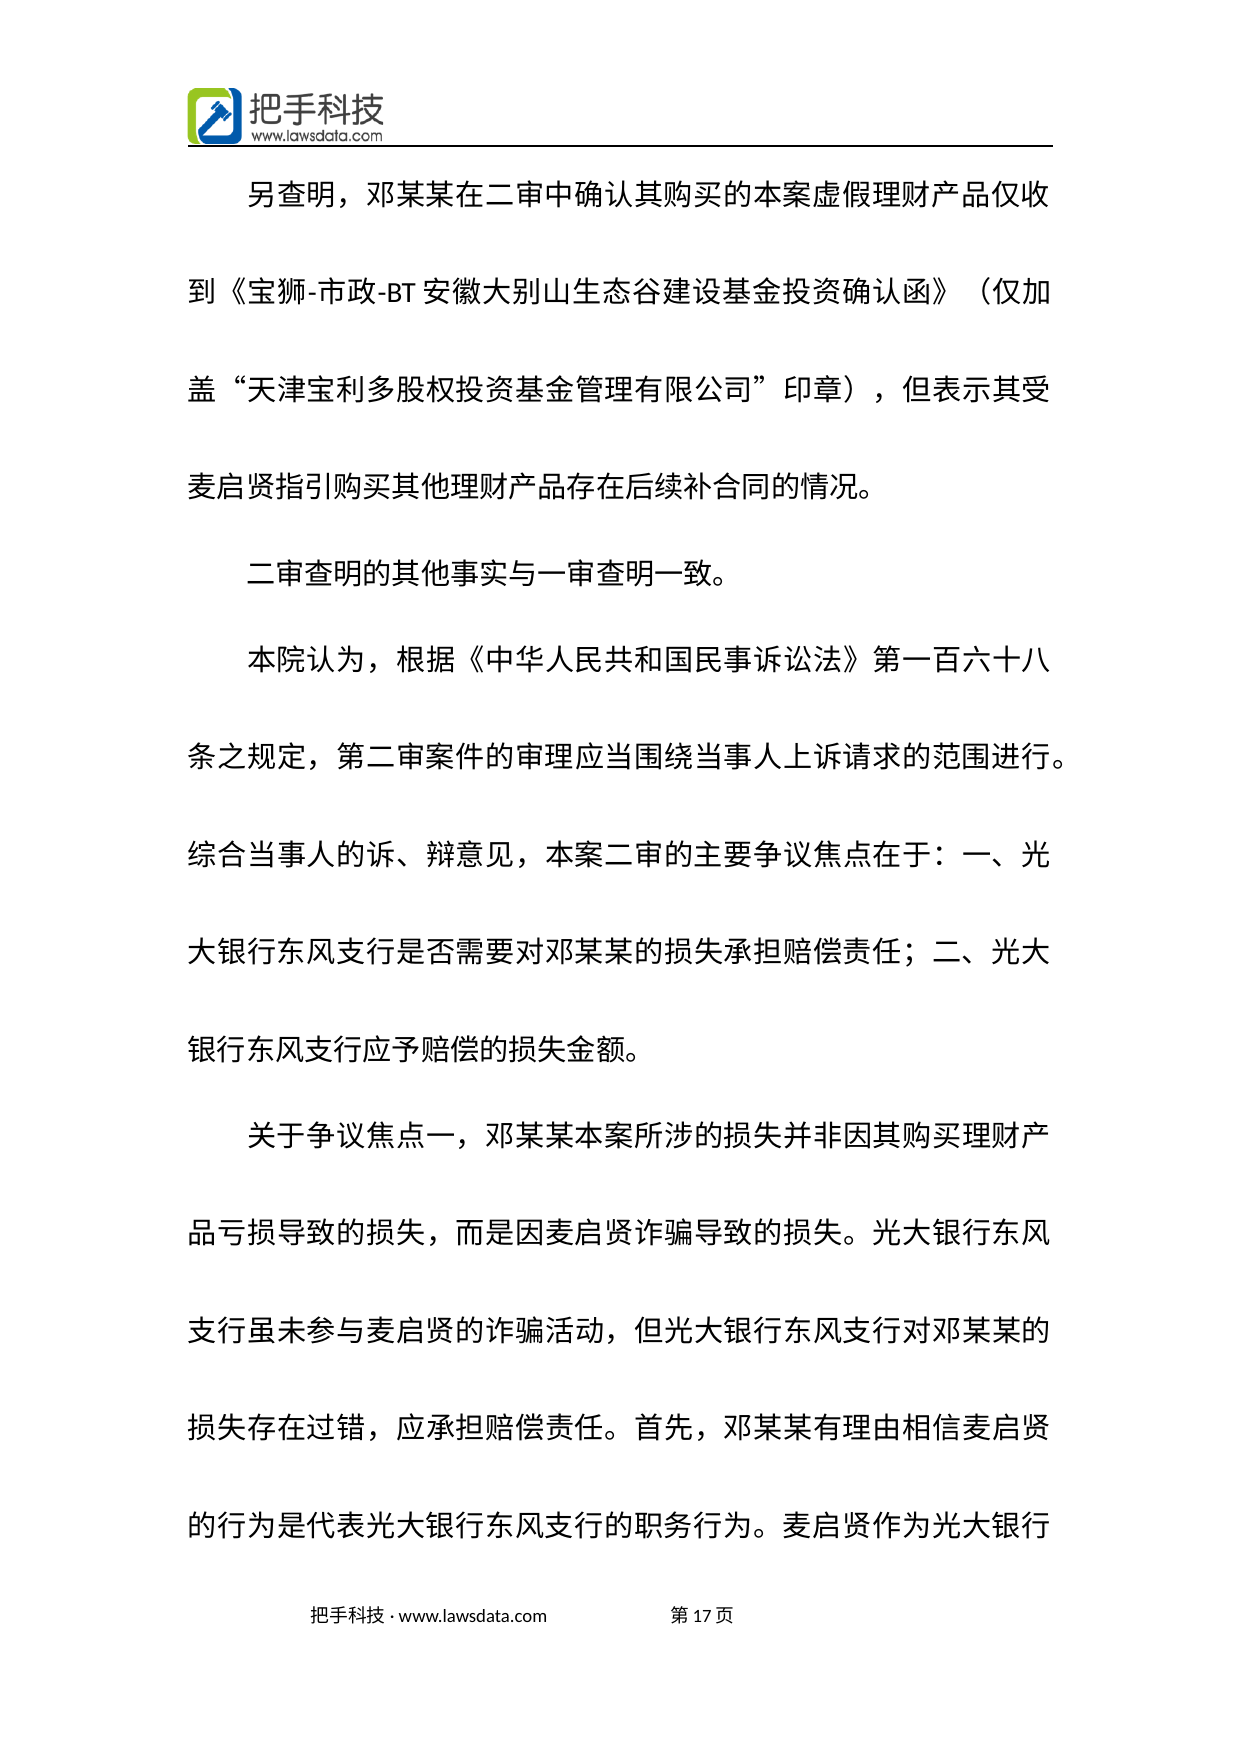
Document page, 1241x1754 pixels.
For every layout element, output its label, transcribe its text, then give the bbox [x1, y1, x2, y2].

picture [187, 88, 384, 144]
text 本院认为，根据《中华人民共和国民事诉讼法》第一百六十八条之规定，第二审案件的审理应当围绕当事人上诉请求的范围进行。综合当事人的诉、辩意见，本案二审的主要争议焦点在于：一、光大银行东风支行是否需要对邓某某的损失承担赔偿责任；二、光大银行东风支行应予赔偿的损失金额。 [187, 625, 1053, 1080]
text 另查明，邓某某在二审中确认其购买的本案虚假理财产品仅收到《宝狮-市政-BT安徽大别山生态谷建设基金投资确认函》（仅加盖“天津宝利多股权投资基金管理有限公司”印章），但表示其受麦启贤指引购买其他理财产品存在后续补合同的情况。 [187, 160, 1053, 518]
text 二审查明的其他事实与一审查明一致。 [187, 539, 1053, 604]
